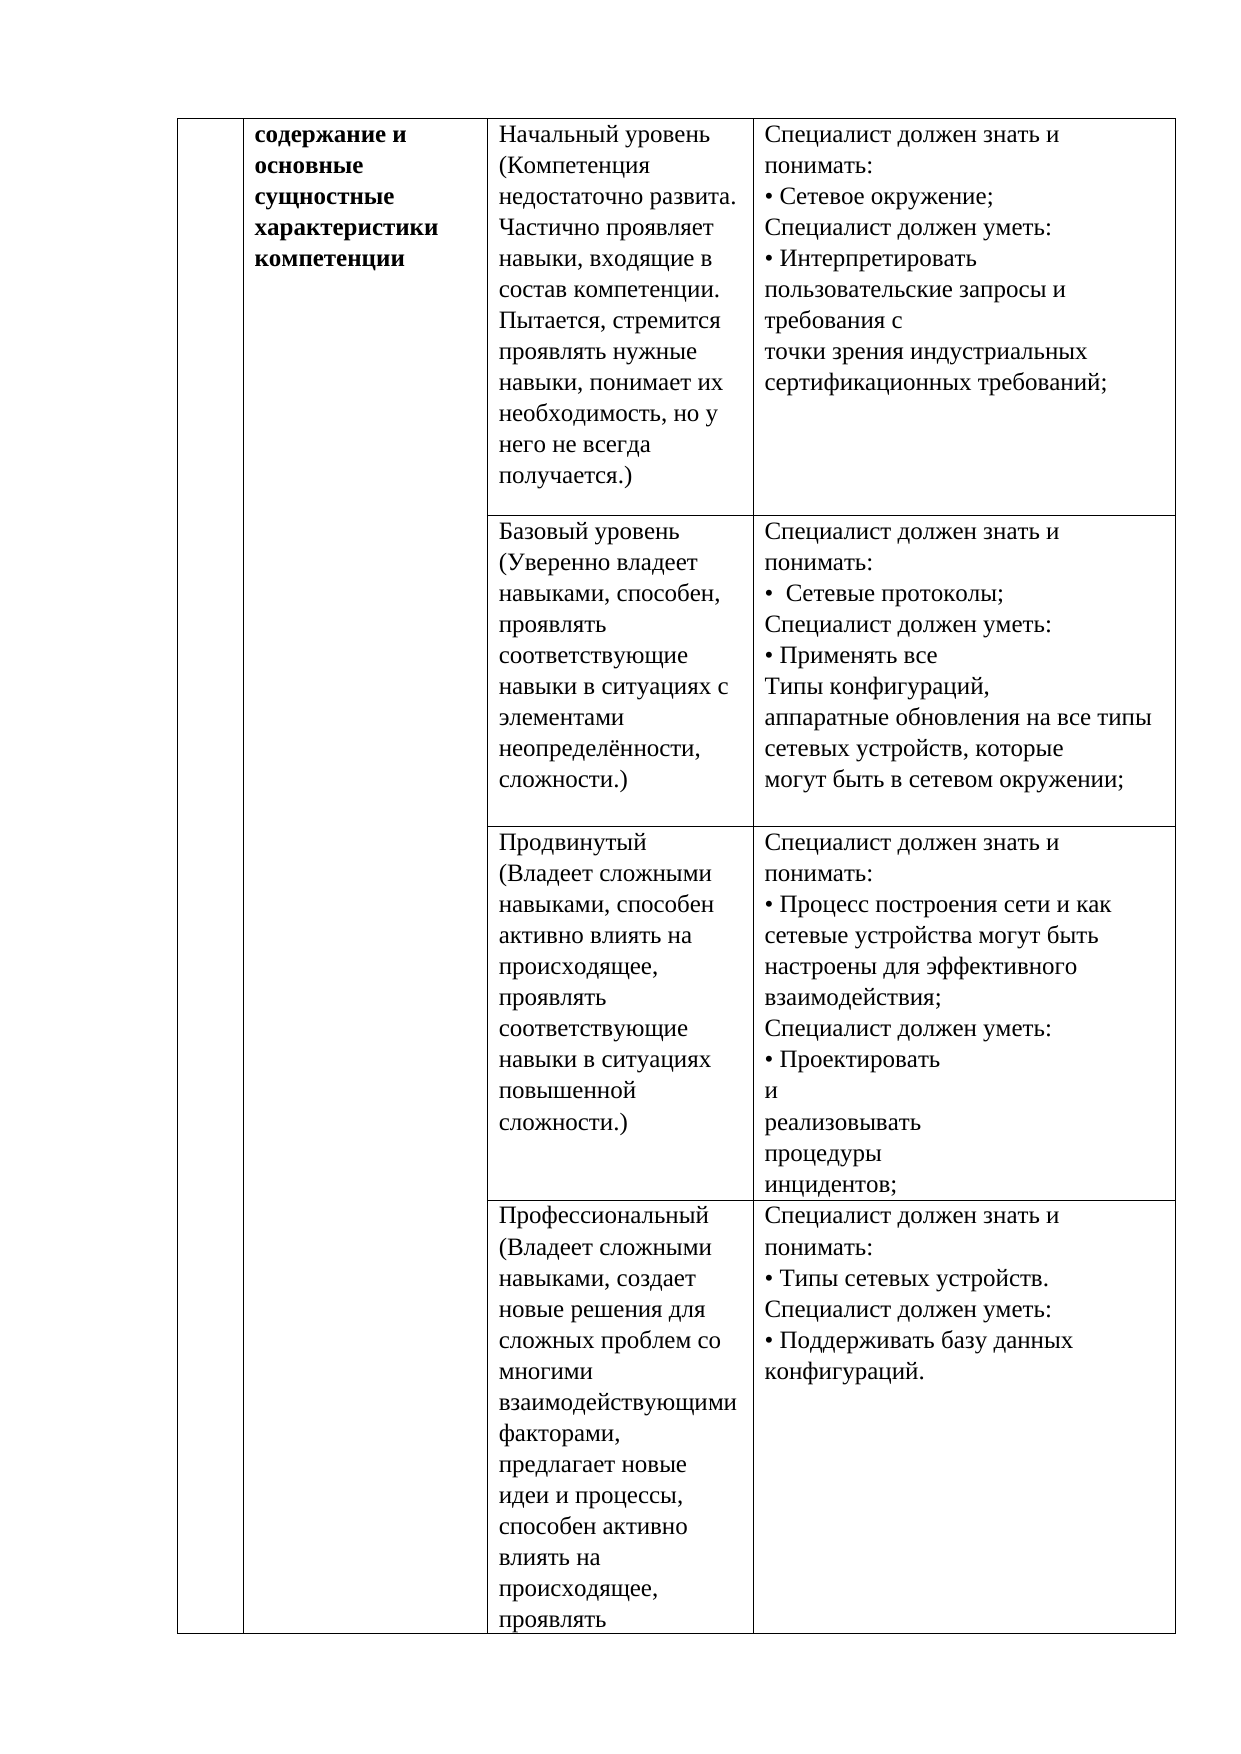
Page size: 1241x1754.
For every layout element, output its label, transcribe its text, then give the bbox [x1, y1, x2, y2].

table_cell Специалист должен знать и понимать: • Сетевые протоколы; Специалист должен уметь: • Применять все Типы конфигураций, аппаратные обновления на все типы сетевых устройств, которые могут быть в сетевом окружении; [754, 516, 1175, 826]
table_cell Специалист должен знать и понимать: • Процесс построения сети и как сетевые устройства могут быть настроены для эффективного взаимодействия; Специалист должен уметь: • Проектировать и реализовывать процедуры инцидентов; [754, 827, 1175, 1199]
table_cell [244, 119, 487, 1633]
table_cell [178, 119, 243, 1633]
table_cell Специалист должен знать и понимать: • Сетевое окружение; Специалист должен уметь: • Интерпретировать пользовательские запросы и требования с точки зрения индустриальных сертификационных требований; [754, 119, 1175, 515]
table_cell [488, 1201, 753, 1633]
table_cell Начальный уровень (Компетенция недостаточно развита. Частично проявляет навыки, входящие в состав компетенции. Пытается, стремится проявлять нужные навыки, понимает их необходимость, но у него не всегда получается.) [488, 119, 753, 515]
table_cell Базовый уровень (Уверенно владеет навыками, способен, проявлять соответствующие навыки в ситуациях с элементами неопределённости, сложности.) [488, 516, 753, 826]
table_cell Продвинутый (Владеет сложными навыками, способен активно влиять на происходящее, проявлять соответствующие навыки в ситуациях повышенной сложности.) [488, 827, 753, 1199]
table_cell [754, 1201, 1175, 1633]
